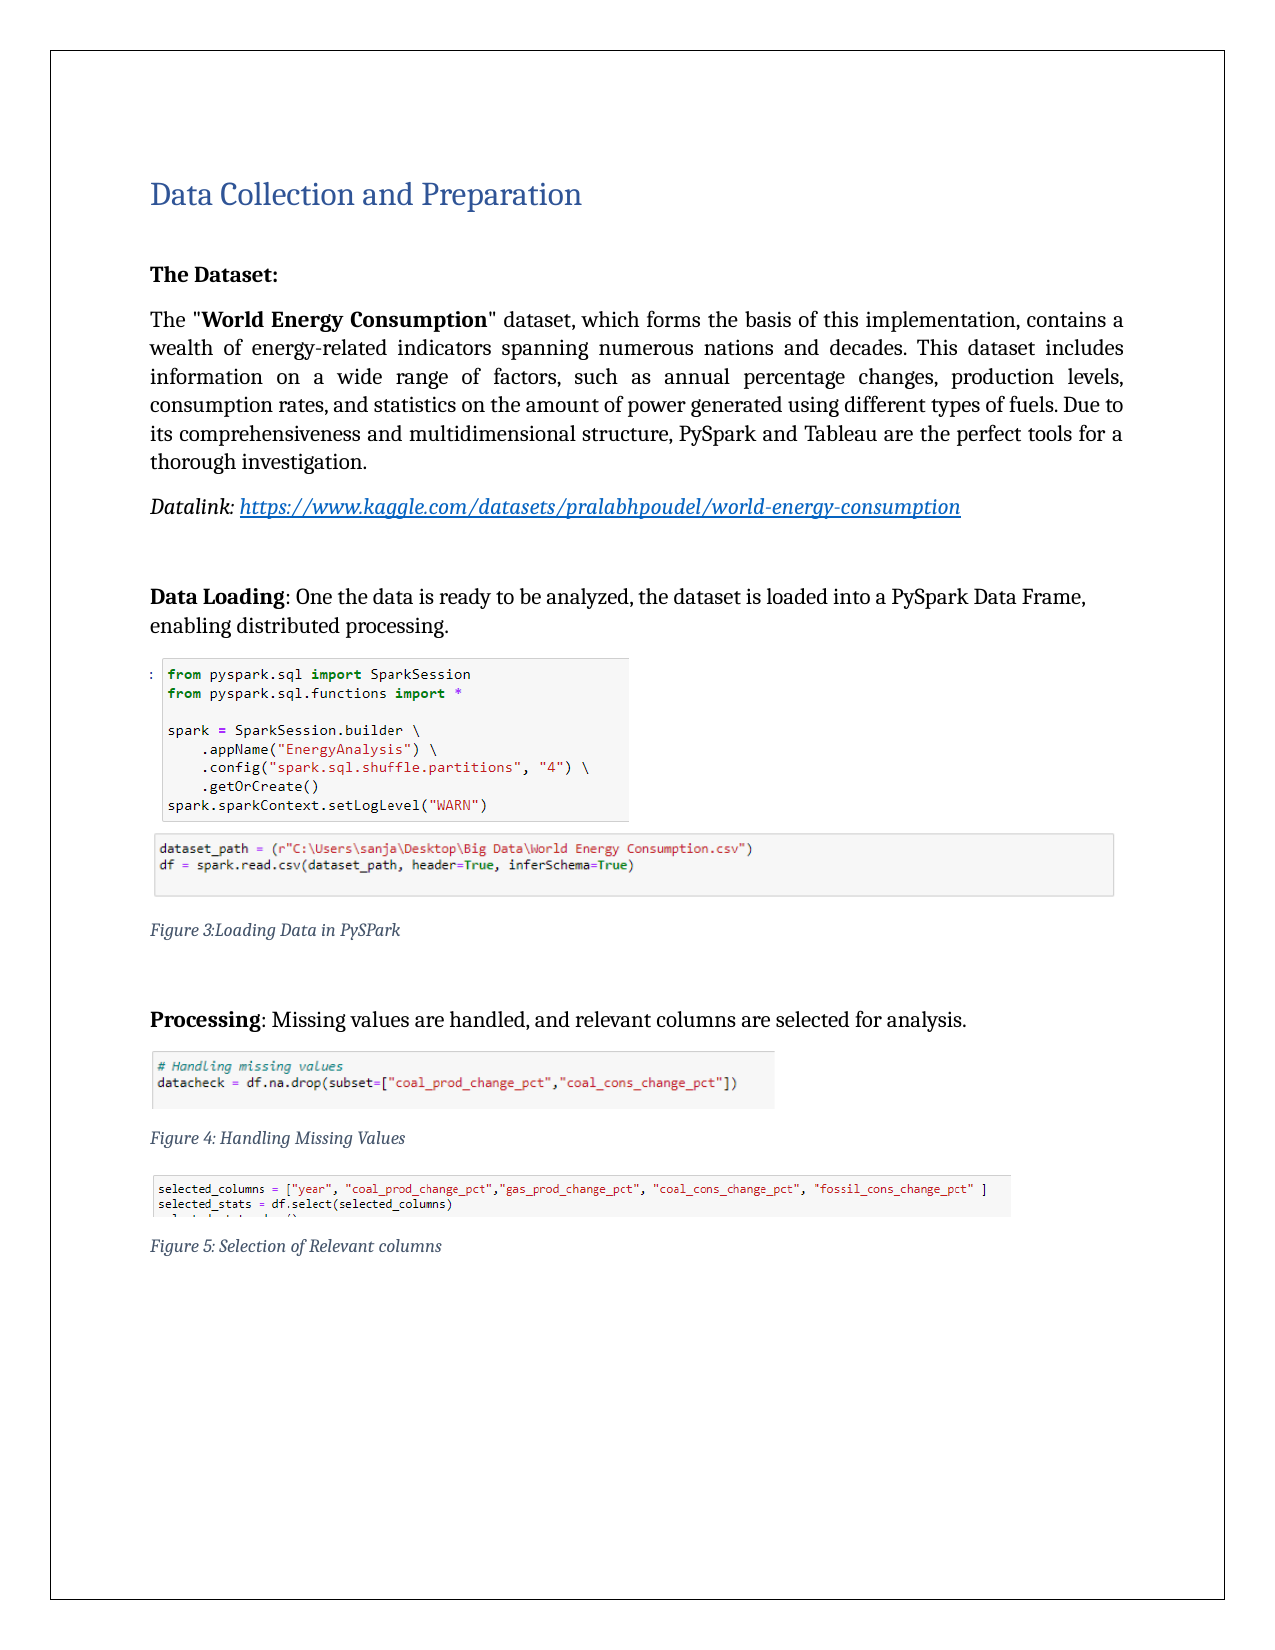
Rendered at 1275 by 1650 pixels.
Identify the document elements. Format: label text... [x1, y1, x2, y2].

text Datalink: https://www.kaggle.com/datasets/pralabhpoudel/world-energy-consumption [150, 494, 1125, 520]
text The "World Energy Consumption" dataset, which forms the basis of this implementation, contains a wealth of energy-related indicators spanning numerous nations and decades. This dataset includes information on a wide range of factors, such as annual percentage changes, production levels, consumption rates, and statistics on the amount of power generated using different types of fuels. Due to its comprehensiveness and multidimensional structure, PySpark and Tableau are the perfect tools for a thorough investigation. [150, 307, 1125, 475]
text Processing: Missing values are handled, and relevant columns are selected for analysis. [150, 1007, 1125, 1033]
picture [150, 1170, 1011, 1217]
subtitle Data Collection and Preparation [150, 175, 1125, 213]
picture [150, 657, 629, 828]
text The Dataset: [150, 261, 1125, 288]
text Data Loading: One the data is ready to be analyzed, the dataset is loaded into a PySpark Data Frame, enabling distributed processing. [150, 584, 1125, 639]
picture [150, 829, 1125, 901]
picture [150, 1051, 775, 1109]
